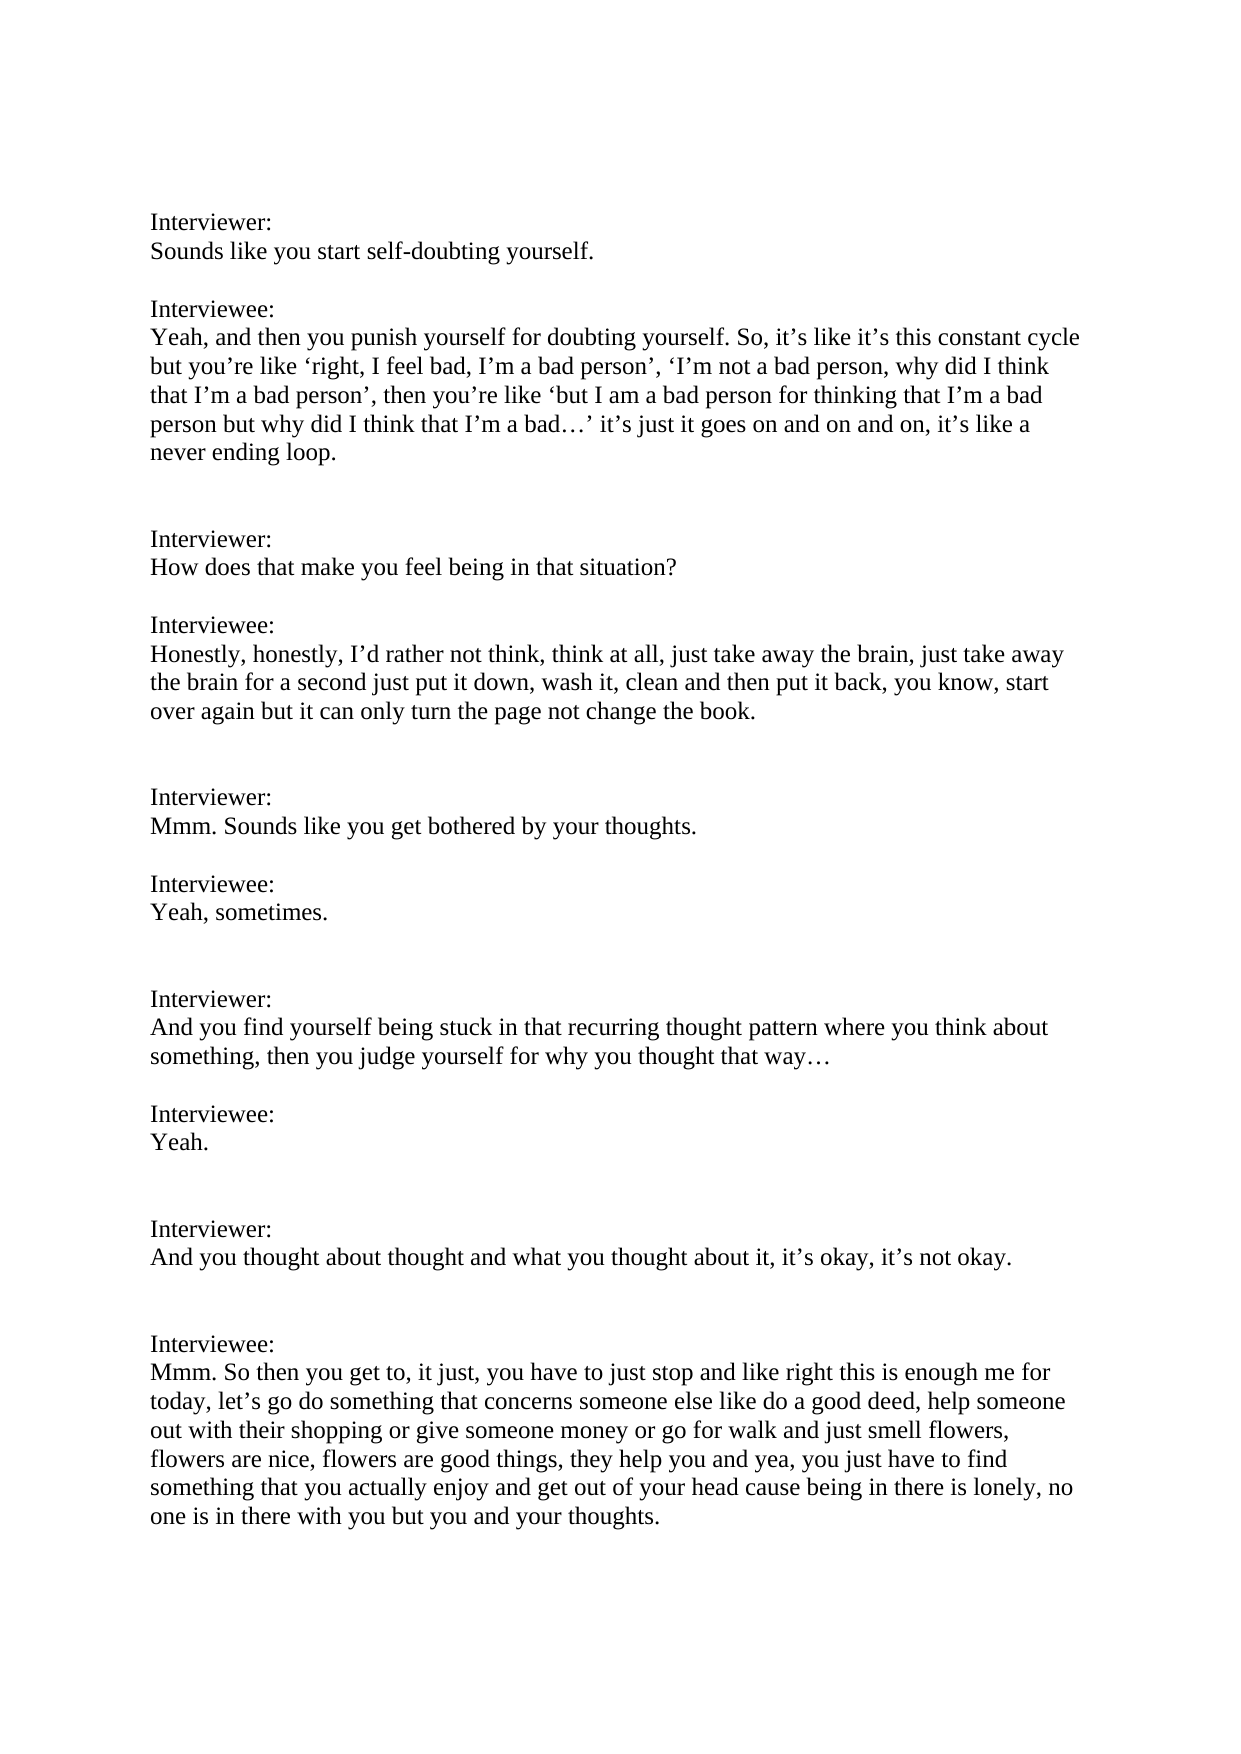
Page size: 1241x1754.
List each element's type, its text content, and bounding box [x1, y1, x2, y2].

text Mmm. Sounds like you get bothered by your thoughts. [150, 811, 1090, 840]
text Yeah, and then you punish yourself for doubting yourself. So, it’s like it’s this constant cycle but you’re like ‘right, I feel bad, I’m a bad person’, ‘I’m not a bad person, why did I think that I’m a bad person’, then you’re like ‘but I am a bad person for thinking that I’m a bad person but why did I think that I’m a bad…’ it’s just it goes on and on and on, it’s like a never ending loop. [150, 322, 1090, 466]
text Interviewer: [150, 1214, 1090, 1242]
text And you find yourself being stuck in that recurring thought pattern where you think about something, then you judge yourself for why you thought that way… [150, 1012, 1090, 1070]
text Sounds like you start self-doubting yourself. [150, 236, 1090, 265]
text Interviewer: [150, 984, 1090, 1012]
text Interviewee: [150, 294, 1090, 322]
text And you thought about thought and what you thought about it, it’s okay, it’s not okay. [150, 1242, 1090, 1271]
text Interviewee: [150, 610, 1090, 639]
text Interviewer: [150, 207, 1090, 236]
text Yeah, sometimes. [150, 897, 1090, 926]
text Interviewee: [150, 869, 1090, 897]
text Mmm. So then you get to, it just, you have to just stop and like right this is enough me for today, let’s go do something that concerns someone else like do a good deed, help someone out with their shopping or give someone money or go for walk and just smell flowers, flowers are nice, flowers are good things, they help you and yea, you just have to find something that you actually enjoy and get out of your head cause being in there is lonely, no one is in there with you but you and your thoughts. [150, 1357, 1090, 1530]
text Interviewee: [150, 1329, 1090, 1357]
text Interviewer: [150, 524, 1090, 552]
text Interviewee: [150, 1099, 1090, 1127]
text Yeah. [150, 1127, 1090, 1156]
text Interviewer: [150, 782, 1090, 811]
text Honestly, honestly, I’d rather not think, think at all, just take away the brain, just take away the brain for a second just put it down, wash it, clean and then put it back, you know, start over again but it can only turn the page not change the book. [150, 639, 1090, 725]
text How does that make you feel being in that situation? [150, 552, 1090, 581]
